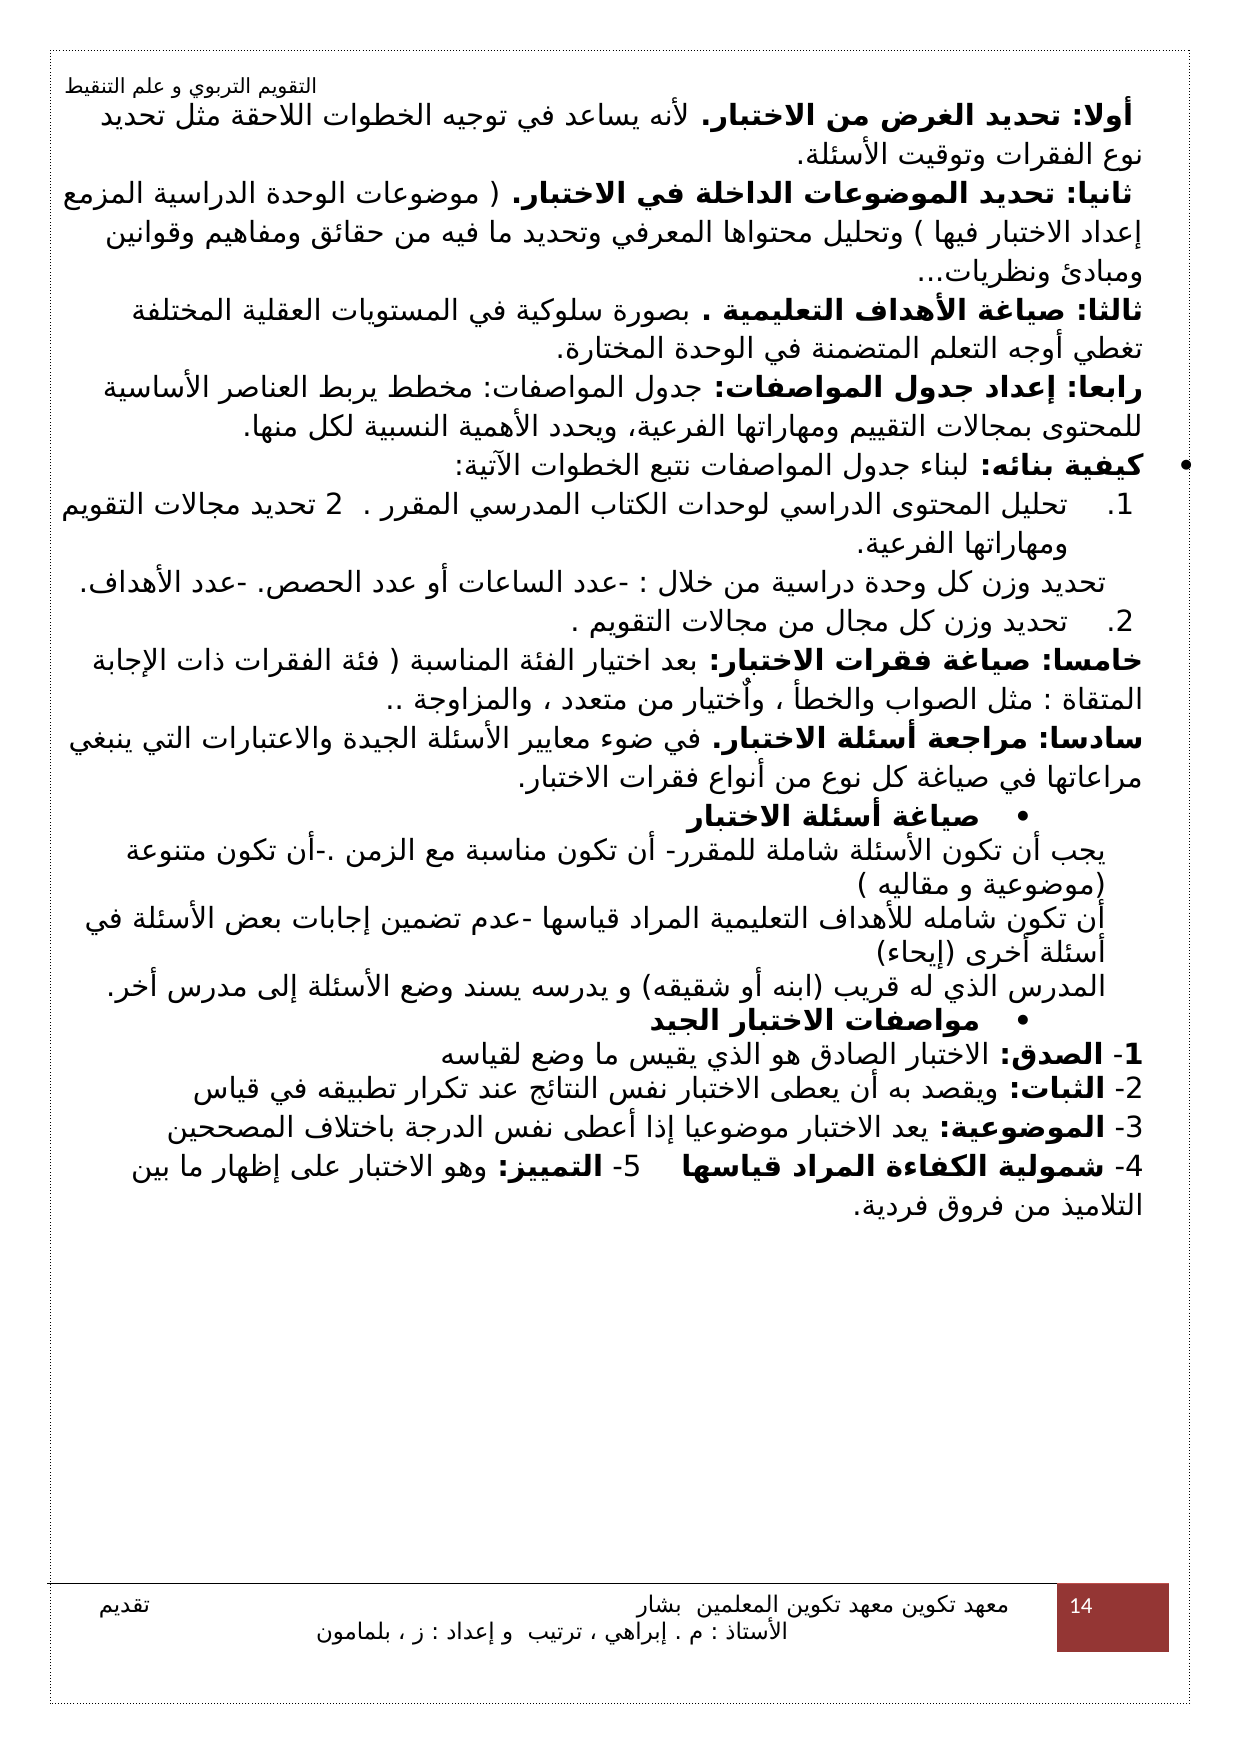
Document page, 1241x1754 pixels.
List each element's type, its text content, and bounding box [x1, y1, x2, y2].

list مواصفات الاختبار الجيد [59, 1003, 1018, 1037]
list تحديد وزن كل مجال من مجالات التقويم . [59, 604, 1106, 638]
text 3- الموضوعية: يعد الاختبار موضوعيا إذا أعطى نفس الدرجة باختلاف المصححين [59, 1110, 1144, 1144]
text 2- الثبات: ويقصد به أن يعطى الاختبار نفس النتائج عند تكرار تطبيقه في قياس [59, 1071, 1144, 1105]
text تحديد وزن كل وحدة دراسية من خلال : -عدد الساعات أو عدد الحصص. -عدد الأهداف. [59, 566, 1106, 599]
text أن تكون شامله للأهداف التعليمية المراد قياسها -عدم تضمين إجابات بعض الأسئلة في أسئلة أخرى (إيحاء) [59, 901, 1106, 969]
text رابعا: إعداد جدول المواصفات: جدول المواصفات: مخطط يربط العناصر الأساسية للمحتوى بمجالات التقييم ومهاراتها الفرعية، ويحدد الأهمية النسبية لكل منها. [59, 371, 1144, 444]
text خامسا: صياغة فقرات الاختبار: بعد اختيار الفئة المناسبة ( فئة الفقرات ذات الإجابة المتقاة : مثل الصواب والخطأ ، واٌختيار من متعدد ، والمزاوجة .. [59, 643, 1144, 716]
text سادسا: مراجعة أسئلة الاختبار. في ضوء معايير الأسئلة الجيدة والاعتبارات التي ينبغي مراعاتها في صياغة كل نوع من أنواع فقرات الاختبار. [59, 721, 1144, 794]
text المدرس الذي له قريب (ابنه أو شقيقه) و يدرسه يسند وضع الأسئلة إلى مدرس أخر. [59, 969, 1106, 1003]
text ثانيا: تحديد الموضوعات الداخلة في الاختبار. ( موضوعات الوحدة الدراسية المزمع إعداد الاختبار فيها ) وتحليل محتواها المعرفي وتحديد ما فيه من حقائق ومفاهيم وقوانين ومبادئ ونظريات... [59, 176, 1144, 288]
text 1- الصدق: الاختبار الصادق هو الذي يقيس ما وضع لقياسه [59, 1037, 1144, 1071]
text 4- شمولية الكفاءة المراد قياسها 5- التمييز: وهو الاختبار على إظهار ما بين التلاميذ من فروق فردية. [59, 1149, 1144, 1222]
text أولا: تحديد الغرض من الاختبار. لأنه يساعد في توجيه الخطوات اللاحقة مثل تحديد نوع الفقرات وتوقيت الأسئلة. [59, 98, 1144, 171]
text يجب أن تكون الأسئلة شاملة للمقرر- أن تكون مناسبة مع الزمن .-أن تكون متنوعة (موضوعية و مقاليه ) [59, 833, 1106, 901]
list صياغة أسئلة الاختبار [59, 799, 1018, 833]
list كيفية بنائه: لبناء جدول المواصفات نتبع الخطوات الآتية: [59, 449, 1181, 483]
text ثالثا: صياغة الأهداف التعليمية . بصورة سلوكية في المستويات العقلية المختلفة تغطي أوجه التعلم المتضمنة في الوحدة المختارة. [59, 293, 1144, 366]
list تحليل المحتوى الدراسي لوحدات الكتاب المدرسي المقرر . 2 تحديد مجالات التقويم ومهاراتها الفرعية. [59, 488, 1106, 561]
